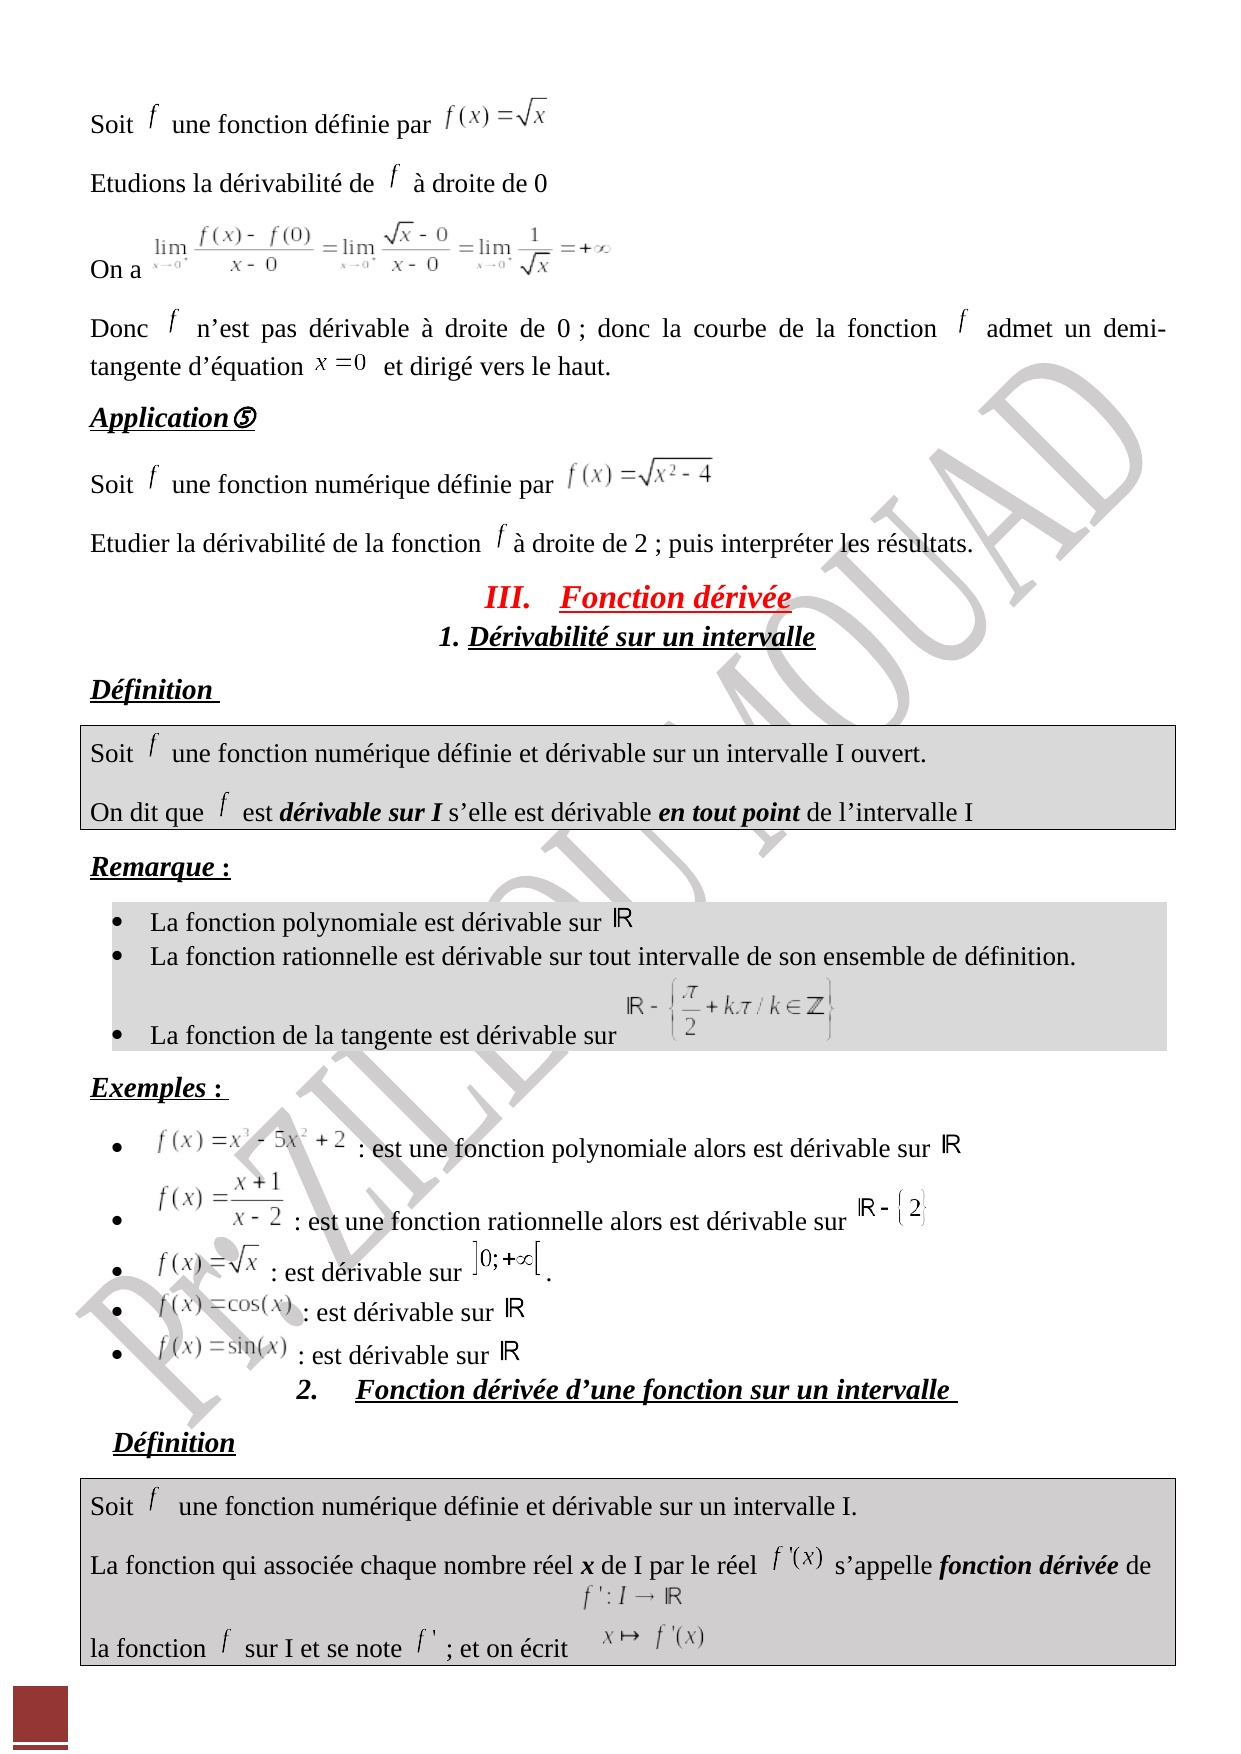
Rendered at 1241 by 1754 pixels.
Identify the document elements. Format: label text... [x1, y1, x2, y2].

list La fonction polynomiale est dérivable sur [112, 902, 1167, 937]
text Soit une fonction numérique définie et dérivable sur un intervalle I ouvert. [81, 726, 1175, 768]
text Exemples : [90, 1070, 1167, 1103]
list Dérivabilité sur un intervalle [90, 619, 1167, 653]
list : est une fonction rationnelle alors est dérivable sur [112, 1166, 1167, 1236]
list Fonction dérivée [112, 578, 1167, 616]
text Soit une fonction numérique définie et dérivable sur un intervalle I. [81, 1479, 1175, 1521]
text Soit une fonction numérique définie par [90, 453, 1167, 499]
text On a [90, 217, 1167, 284]
text On dit que est dérivable sur I s’elle est dérivable en tout point de l’intervalle I [81, 784, 1175, 829]
text Définition [90, 672, 1167, 705]
text Donc n’est pas dérivable à droite de 0 ; donc la courbe de la fonction admet un demi-tangente d’équation et dirigé vers le haut. [90, 304, 1167, 381]
list La fonction de la tangente est dérivable sur [112, 974, 1167, 1051]
text La fonction qui associée chaque nombre réel x de I par le réel s’appelle fonction dérivée de la fonction sur I et se note ; et on écrit [81, 1537, 1175, 1665]
text Application [90, 401, 1167, 434]
list : est dérivable sur [112, 1330, 1167, 1370]
list La fonction rationnelle est dérivable sur tout intervalle de son ensemble de définition. [112, 940, 1167, 971]
list Fonction dérivée d’une fonction sur un intervalle [90, 1372, 1167, 1406]
list : est une fonction polynomiale alors est dérivable sur [112, 1122, 1167, 1164]
text Définition [112, 1425, 1167, 1459]
text Etudier la dérivabilité de la fonction à droite de 2 ; puis interpréter les résultats. [90, 518, 1167, 559]
text Soit une fonction définie par [90, 93, 1167, 139]
list : est dérivable sur . [112, 1238, 1167, 1287]
text Etudions la dérivabilité de à droite de 0 [90, 158, 1167, 198]
list : est dérivable sur [112, 1289, 1167, 1327]
text Remarque : [90, 849, 1167, 883]
